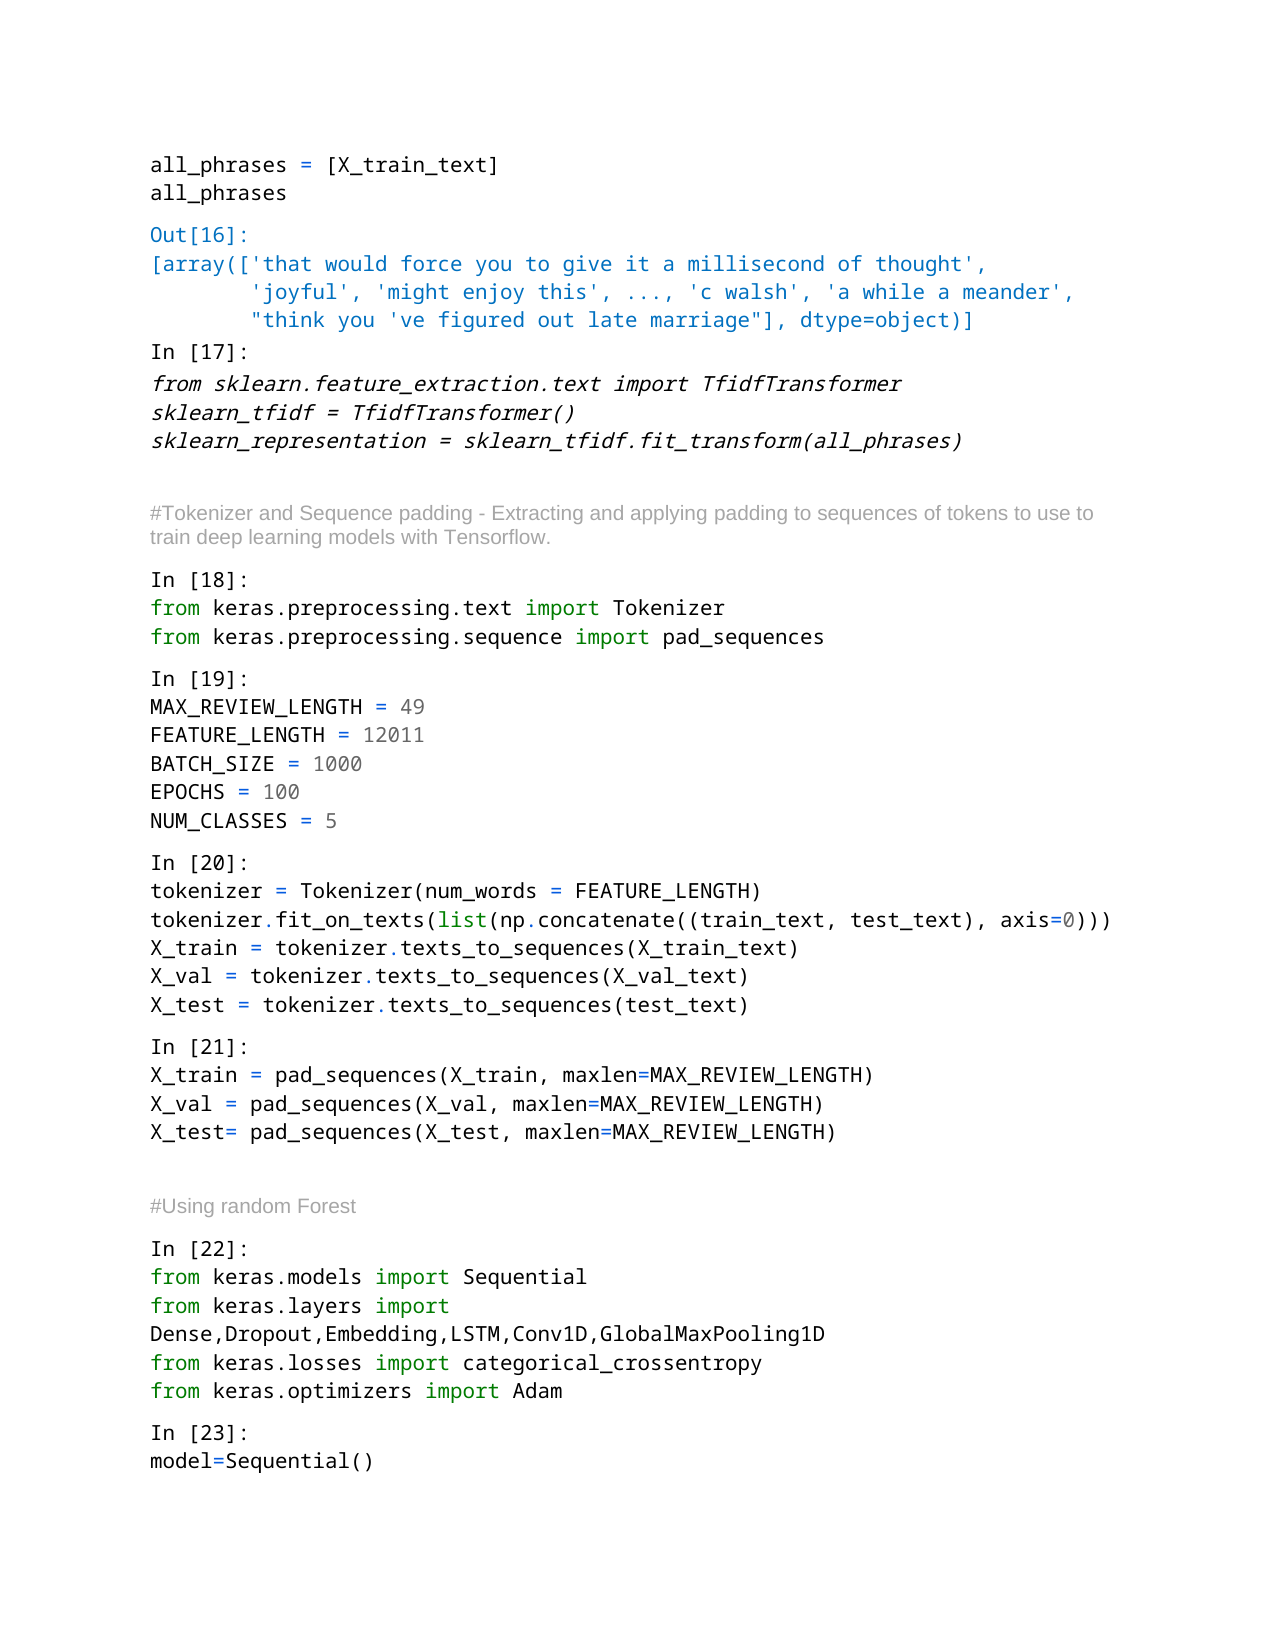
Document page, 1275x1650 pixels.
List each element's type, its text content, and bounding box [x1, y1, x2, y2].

text all_phrases [150, 178, 1125, 207]
text #Tokenizer and Sequence padding - Extracting and applying padding to sequences of tokens to use to train deep learning models with Tensorflow. [150, 501, 1125, 549]
text tokenizer = Tokenizer(num_words = FEATURE_LENGTH) [150, 876, 1125, 905]
text tokenizer.fit_on_texts(list(np.concatenate((train_text, test_text), axis=0))) [150, 905, 1125, 933]
text EPOCHS = 100 [150, 777, 1125, 806]
text In [19]: [150, 660, 1125, 692]
text from keras.preprocessing.text import Tokenizer [150, 593, 1125, 622]
text NUM_CLASSES = 5 [150, 806, 1125, 834]
text all_phrases = [X_train_text] [150, 150, 1125, 178]
text X_train = tokenizer.texts_to_sequences(X_train_text) [150, 933, 1125, 962]
text X_test= pad_sequences(X_test, maxlen=MAX_REVIEW_LENGTH) [150, 1117, 1125, 1146]
text from keras.losses import categorical_crossentropy [150, 1348, 1125, 1376]
text In [18]: [150, 562, 1125, 593]
text sklearn_tfidf = TfidfTransformer() [150, 398, 1125, 426]
text X_train = pad_sequences(X_train, maxlen=MAX_REVIEW_LENGTH) [150, 1060, 1125, 1089]
text sklearn_representation = sklearn_tfidf.fit_transform(all_phrases) [150, 426, 1125, 455]
text In [21]: [150, 1028, 1125, 1060]
text [array(['that would force you to give it a millisecond of thought', [150, 249, 1125, 277]
text Out[16]: [150, 217, 1125, 249]
text In [17]: [150, 334, 1125, 366]
text In [20]: [150, 844, 1125, 876]
text from sklearn.feature_extraction.text import TfidfTransformer [150, 366, 1125, 398]
text model=Sequential() [150, 1446, 1125, 1475]
text from keras.models import Sequential [150, 1262, 1125, 1291]
text 'joyful', 'might enjoy this', ..., 'c walsh', 'a while a meander', [150, 277, 1125, 306]
text X_val = tokenizer.texts_to_sequences(X_val_text) [150, 962, 1125, 990]
text In [23]: [150, 1414, 1125, 1446]
text from keras.preprocessing.sequence import pad_sequences [150, 622, 1125, 650]
text from keras.optimizers import Adam [150, 1376, 1125, 1404]
text MAX_REVIEW_LENGTH = 49 [150, 692, 1125, 721]
text FEATURE_LENGTH = 12011 [150, 721, 1125, 749]
text #Using random Forest [150, 1194, 1125, 1218]
text from keras.layers import Dense,Dropout,Embedding,LSTM,Conv1D,GlobalMaxPooling1D [150, 1291, 1125, 1348]
text X_val = pad_sequences(X_val, maxlen=MAX_REVIEW_LENGTH) [150, 1089, 1125, 1117]
text "think you 've figured out late marriage"], dtype=object)] [150, 306, 1125, 334]
text BATCH_SIZE = 1000 [150, 749, 1125, 777]
text X_test = tokenizer.texts_to_sequences(test_text) [150, 990, 1125, 1018]
text In [22]: [150, 1231, 1125, 1262]
